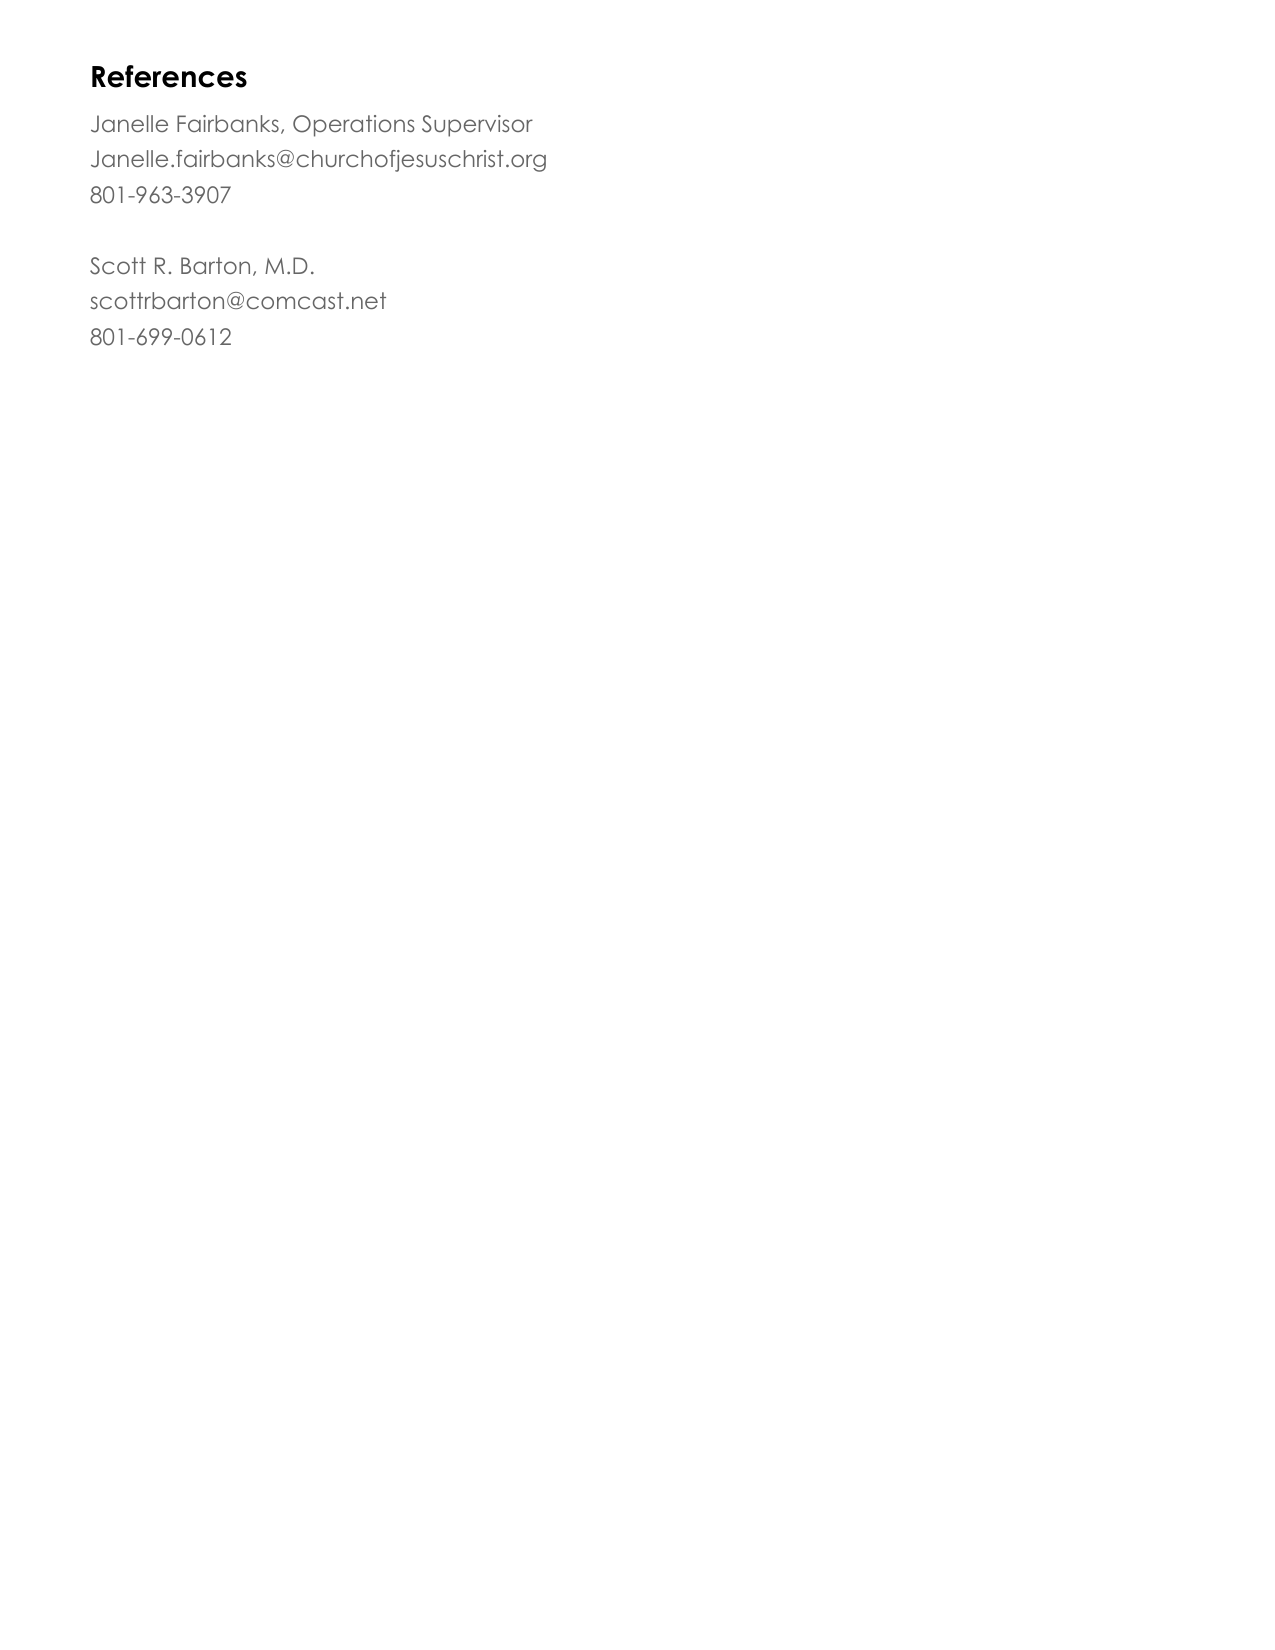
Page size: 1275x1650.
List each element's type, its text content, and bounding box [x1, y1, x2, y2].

text Janelle.fairbanks@churchofjesuschrist.org [89, 137, 1185, 173]
text Scott R. Barton, M.D. [89, 244, 1185, 279]
text Janelle Fairbanks, Operations Supervisor [89, 102, 1185, 137]
title References [89, 52, 1185, 94]
text scottrbarton@comcast.net [89, 279, 1185, 314]
text 801-699-0612 [89, 314, 1185, 350]
text 801-963-3907 [89, 173, 1185, 208]
